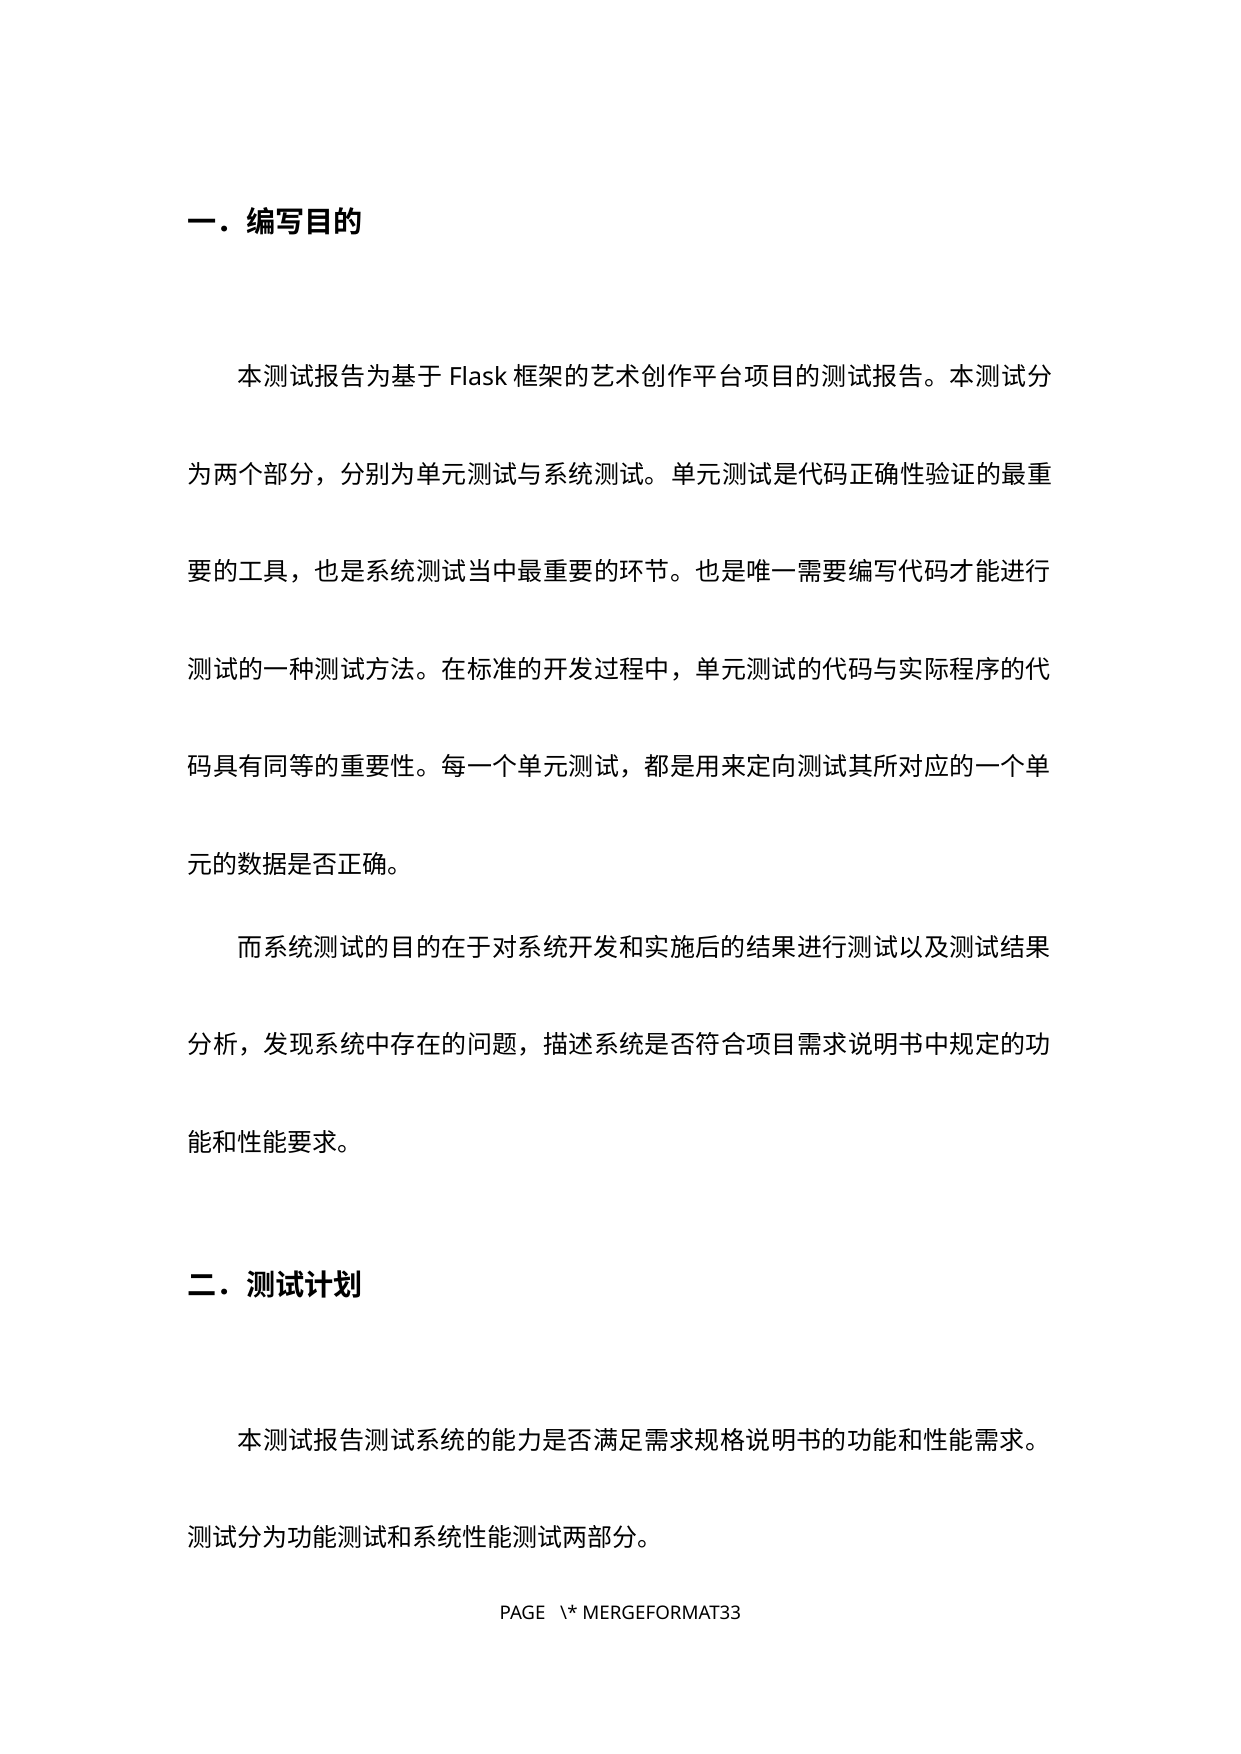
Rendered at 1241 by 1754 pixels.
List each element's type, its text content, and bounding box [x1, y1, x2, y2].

text 而系统测试的目的在于对系统开发和实施后的结果进行测试以及测试结果分析，发现系统中存在的问题，描述系统是否符合项目需求说明书中规定的功能和性能要求。 [187, 913, 1053, 1173]
subtitle 一．编写目的 [187, 187, 1053, 252]
text 本测试报告测试系统的能力是否满足需求规格说明书的功能和性能需求。测试分为功能测试和系统性能测试两部分。 [187, 1406, 1053, 1568]
subtitle 二．测试计划 [187, 1251, 1053, 1316]
text 本测试报告为基于Flask框架的艺术创作平台项目的测试报告。本测试分为两个部分，分别为单元测试与系统测试。单元测试是代码正确性验证的最重要的工具，也是系统测试当中最重要的环节。也是唯一需要编写代码才能进行测试的一种测试方法。在标准的开发过程中，单元测试的代码与实际程序的代码具有同等的重要性。每一个单元测试，都是用来定向测试其所对应的一个单元的数据是否正确。 [187, 342, 1053, 895]
